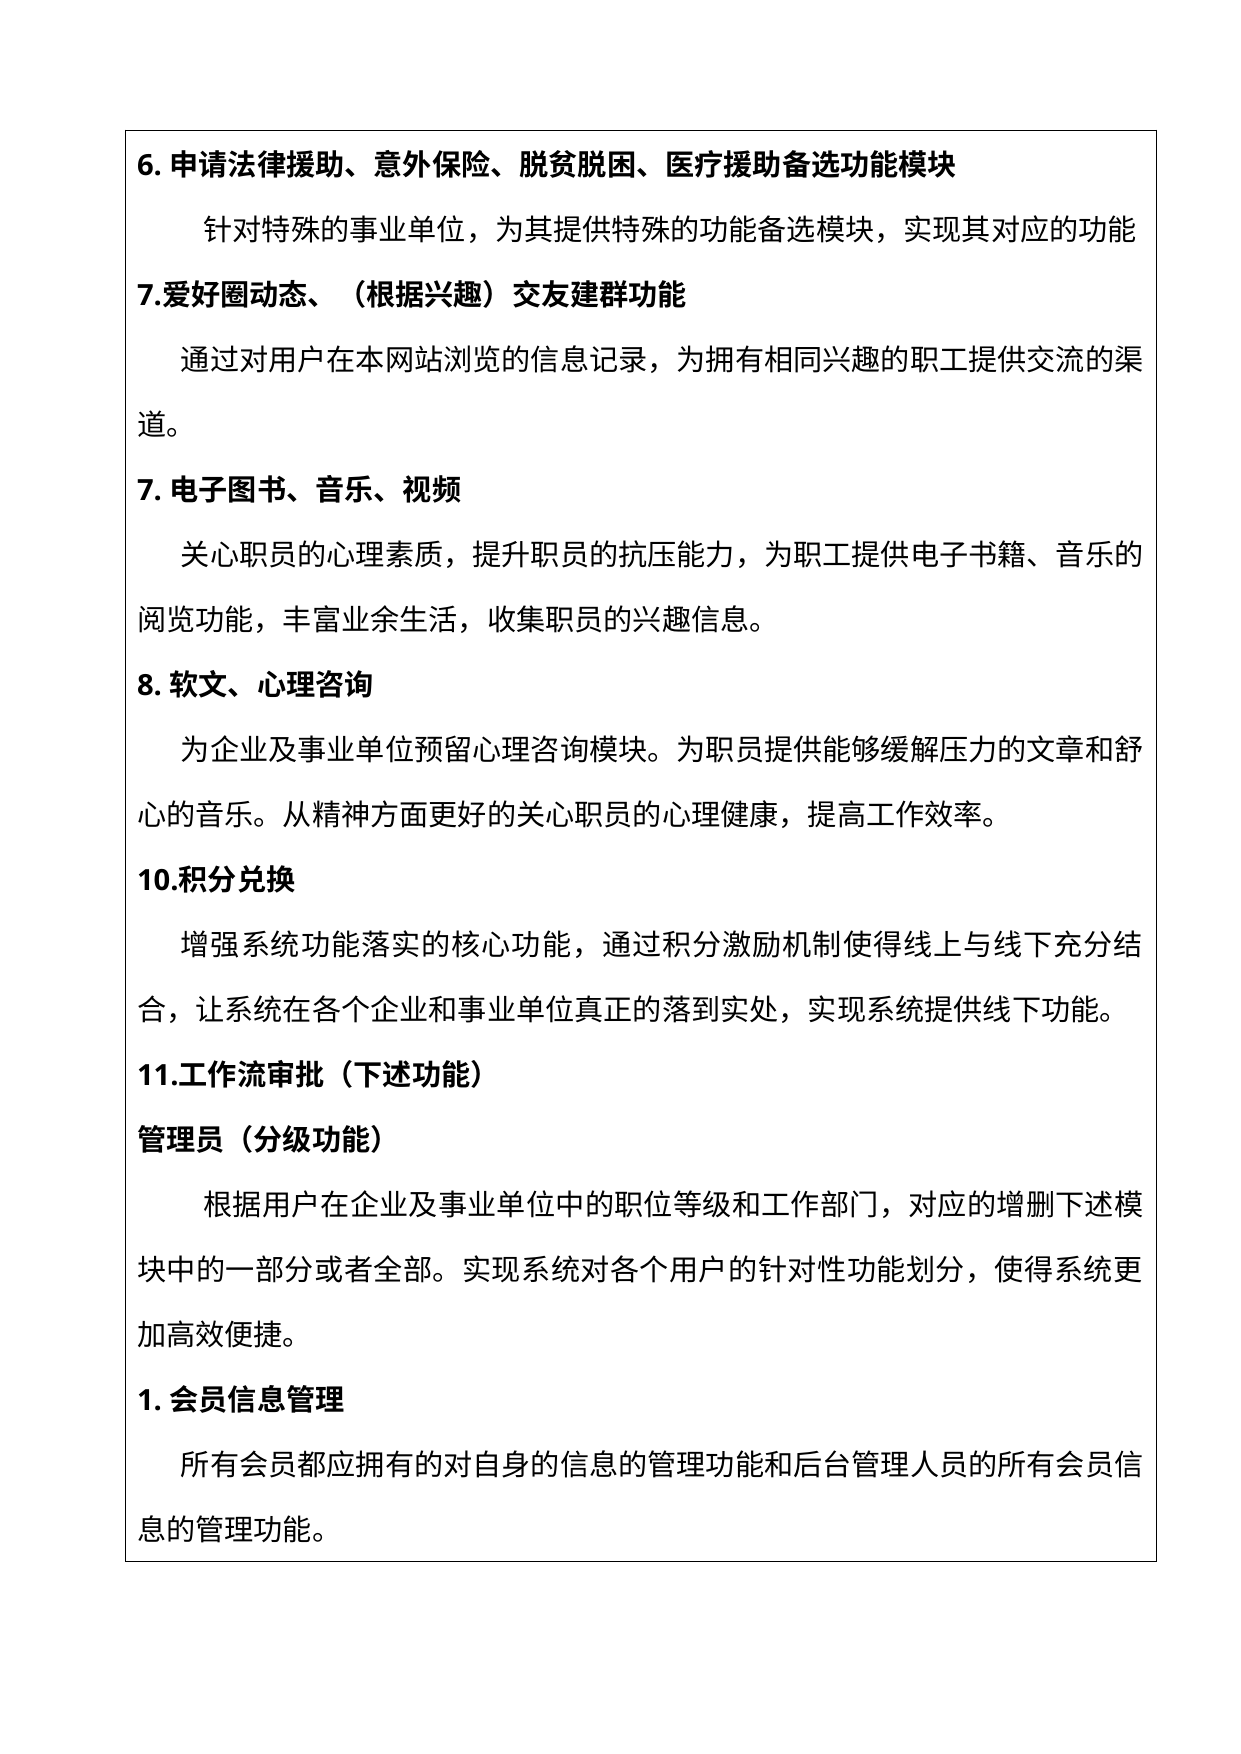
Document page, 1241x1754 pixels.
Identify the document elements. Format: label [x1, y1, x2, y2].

table_cell [126, 131, 1156, 1561]
